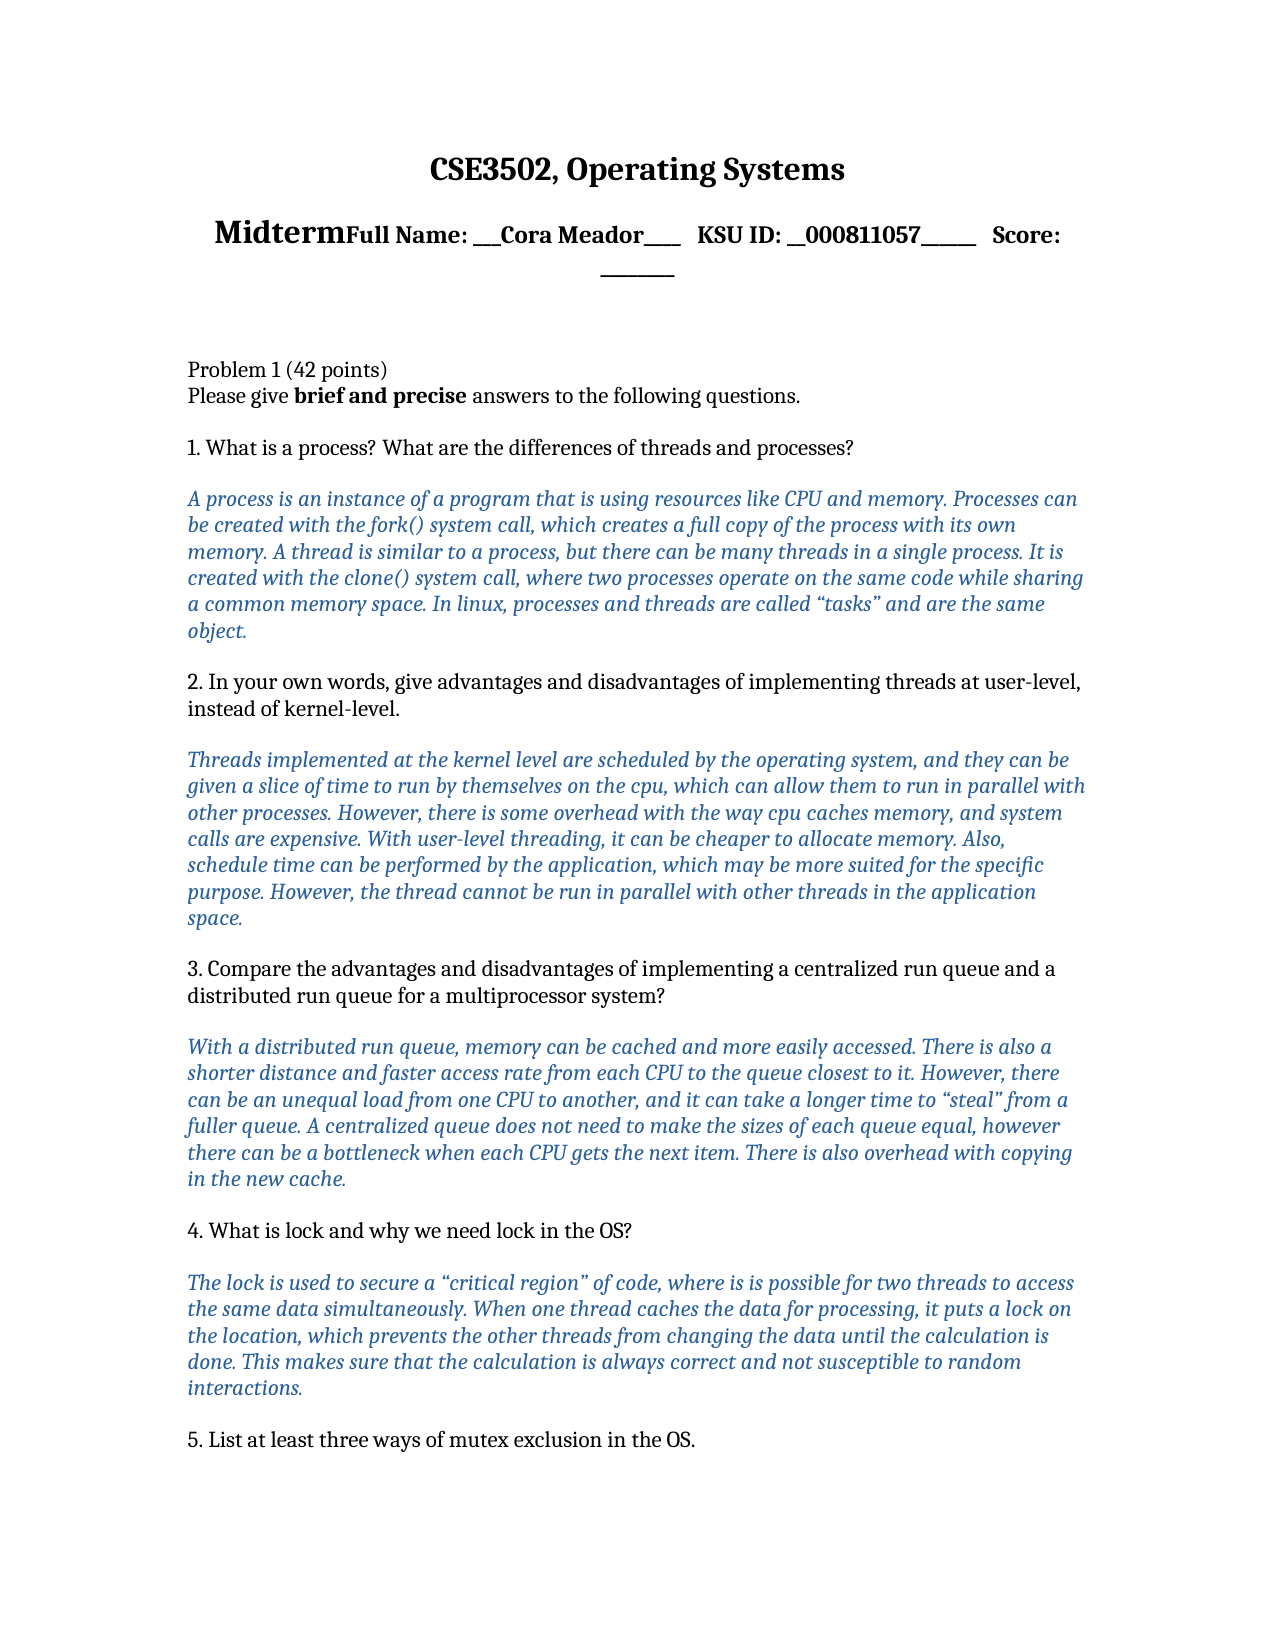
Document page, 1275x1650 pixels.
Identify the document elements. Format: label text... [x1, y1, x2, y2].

text 5. List at least three ways of mutex exclusion in the OS. [187, 1426, 1106, 1453]
text 4. What is lock and why we need lock in the OS? [187, 1218, 1087, 1245]
text MidtermFull Name: ___Cora Meador____ KSU ID: __000811057______ Score: ________ [187, 213, 1087, 280]
text 3. Compare the advantages and disadvantages of implementing a centralized run queue and a distributed run queue for a multiprocessor system? [187, 956, 1087, 1009]
text CSE3502, Operating Systems [187, 150, 1087, 188]
text Threads implemented at the kernel level are scheduled by the operating system, and they can be given a slice of time to run by themselves on the cpu, which can allow them to run in parallel with other processes. However, there is some overhead with the way cpu caches memory, and system calls are expensive. With user-level threading, it can be cheaper to allocate memory. Also, schedule time can be performed by the application, which may be more suited for the specific purpose. However, the thread cannot be run in parallel with other threads in the application space. [187, 747, 1087, 931]
text With a distributed run queue, memory can be cached and more easily accessed. There is also a shorter distance and faster access rate from each CPU to the queue closest to it. However, there can be an unequal load from one CPU to another, and it can take a longer time to “steal” from a fuller queue. A centralized queue does not need to make the sizes of each queue equal, however there can be a bottleneck when each CPU gets the next item. There is also overhead with copying in the new cache. [187, 1034, 1087, 1192]
text 1. What is a process? What are the differences of threads and processes? [187, 434, 1087, 461]
text A process is an instance of a program that is using resources like CPU and memory. Processes can be created with the fork() system call, which creates a full copy of the process with its own memory. A thread is similar to a process, but there can be many threads in a single process. It is created with the clone() system call, where two processes operate on the same code while sharing a common memory space. In linux, processes and threads are called “tasks” and are the same object. [187, 486, 1087, 644]
text The lock is used to secure a “critical region” of code, where is is possible for two threads to access the same data simultaneously. When one thread caches the data for processing, it puts a lock on the location, which prevents the other threads from changing the data until the calculation is done. This makes sure that the calculation is always correct and not susceptible to random interactions. [187, 1270, 1087, 1401]
text 2. In your own words, give advantages and disadvantages of implementing threads at user-level, instead of kernel-level. [187, 669, 1087, 722]
text Problem 1 (42 points) [187, 357, 1087, 383]
text Please give brief and precise answers to the following questions. [187, 383, 1087, 409]
